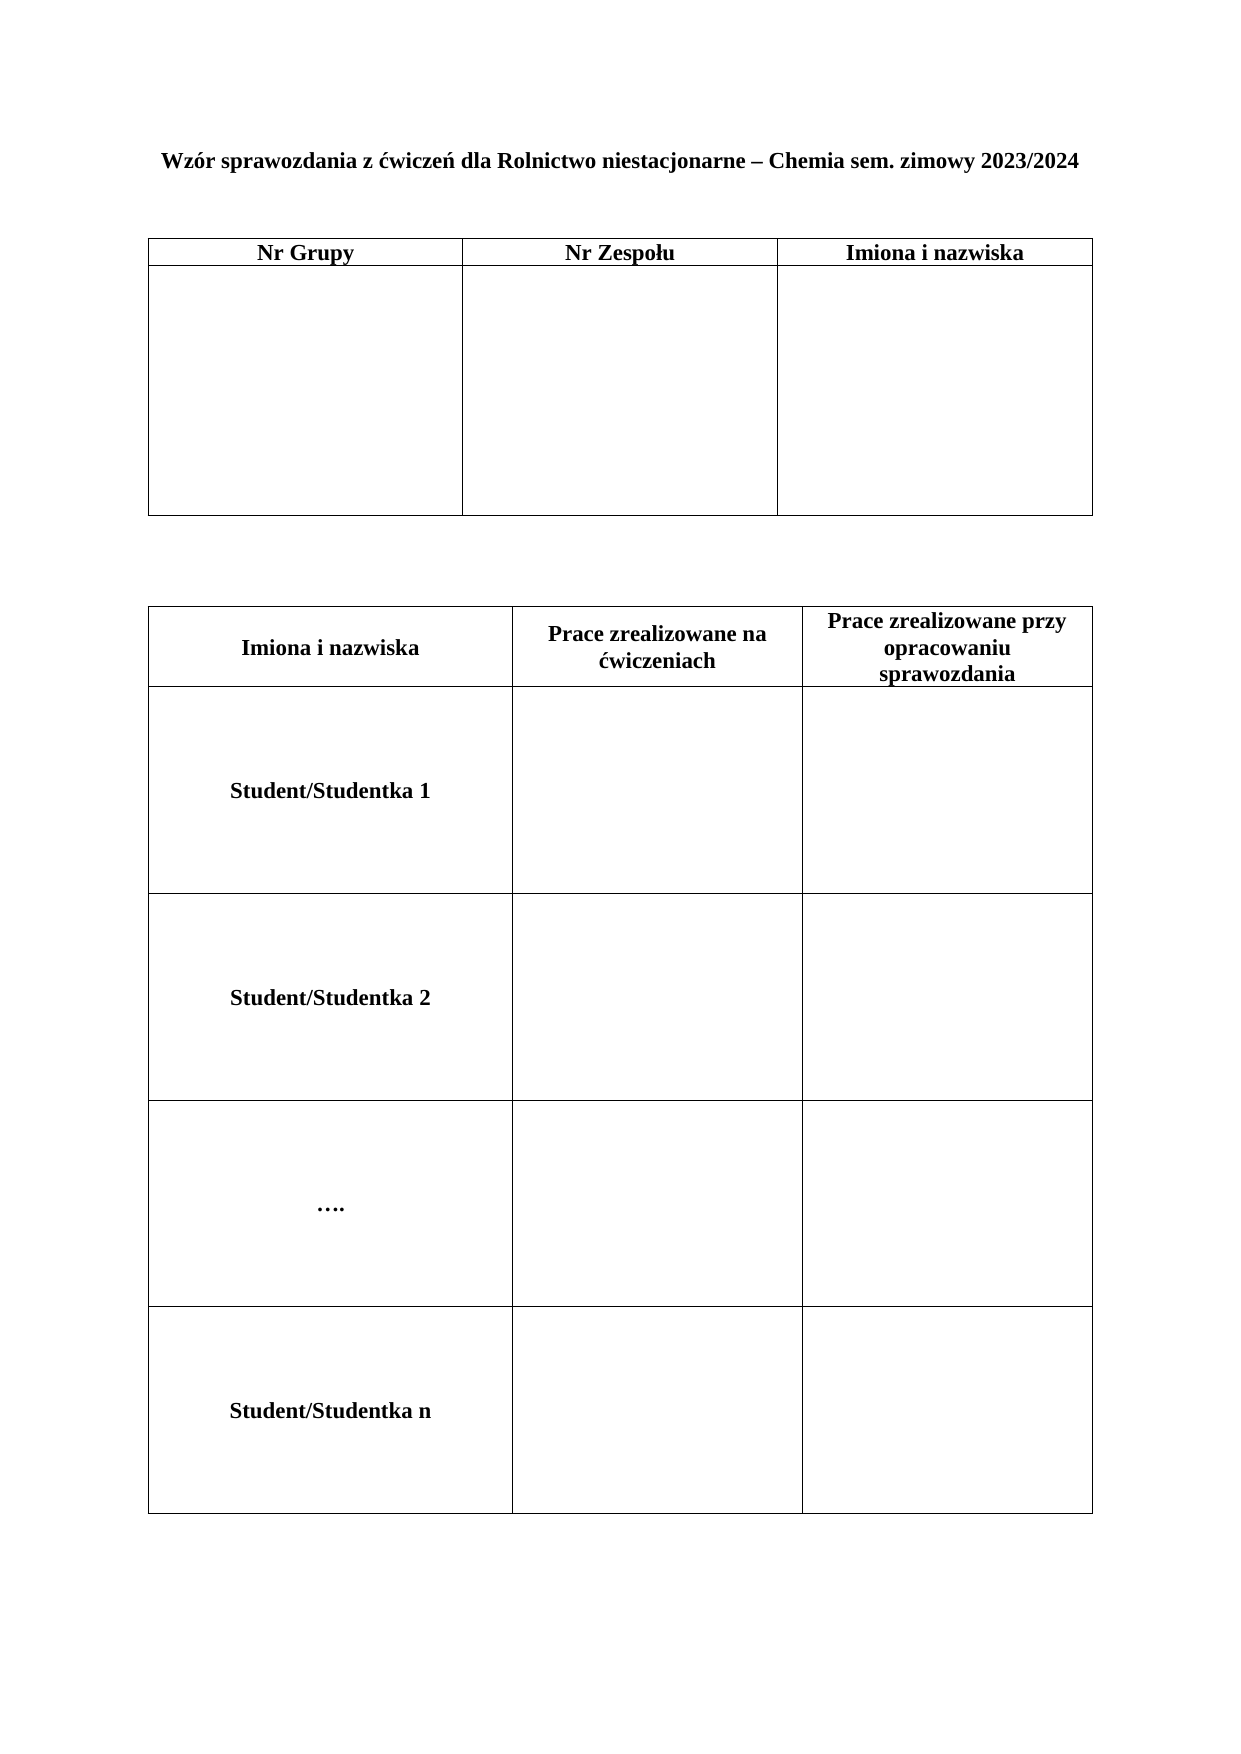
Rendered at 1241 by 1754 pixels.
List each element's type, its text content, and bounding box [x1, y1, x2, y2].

table_cell [778, 266, 1092, 515]
table_cell [513, 894, 802, 1099]
table_cell Student/Studentka n [149, 1307, 512, 1513]
table_header Prace zrealizowane na ćwiczeniach [513, 607, 802, 686]
table_header Prace zrealizowane przy opracowaniu sprawozdania [803, 607, 1092, 686]
table_cell [463, 266, 777, 515]
table_cell [803, 1101, 1092, 1306]
table_header Nr Grupy [149, 239, 462, 265]
table_cell [149, 266, 462, 515]
table_cell [803, 1307, 1092, 1513]
table_cell Student/Studentka 1 [149, 687, 512, 893]
table_header Imiona i nazwiska [778, 239, 1092, 265]
table_cell [513, 687, 802, 893]
table_header Imiona i nazwiska [149, 607, 512, 686]
table_cell [803, 687, 1092, 893]
table_cell [803, 894, 1092, 1099]
text Wzór sprawozdania z ćwiczeń dla Rolnictwo niestacjonarne – Chemia sem. zimowy 2023/2024 [148, 148, 1093, 174]
table_cell …. [149, 1101, 512, 1306]
table_cell [513, 1101, 802, 1306]
table_header Nr Zespołu [463, 239, 777, 265]
table_cell Student/Studentka 2 [149, 894, 512, 1099]
table_cell [513, 1307, 802, 1513]
